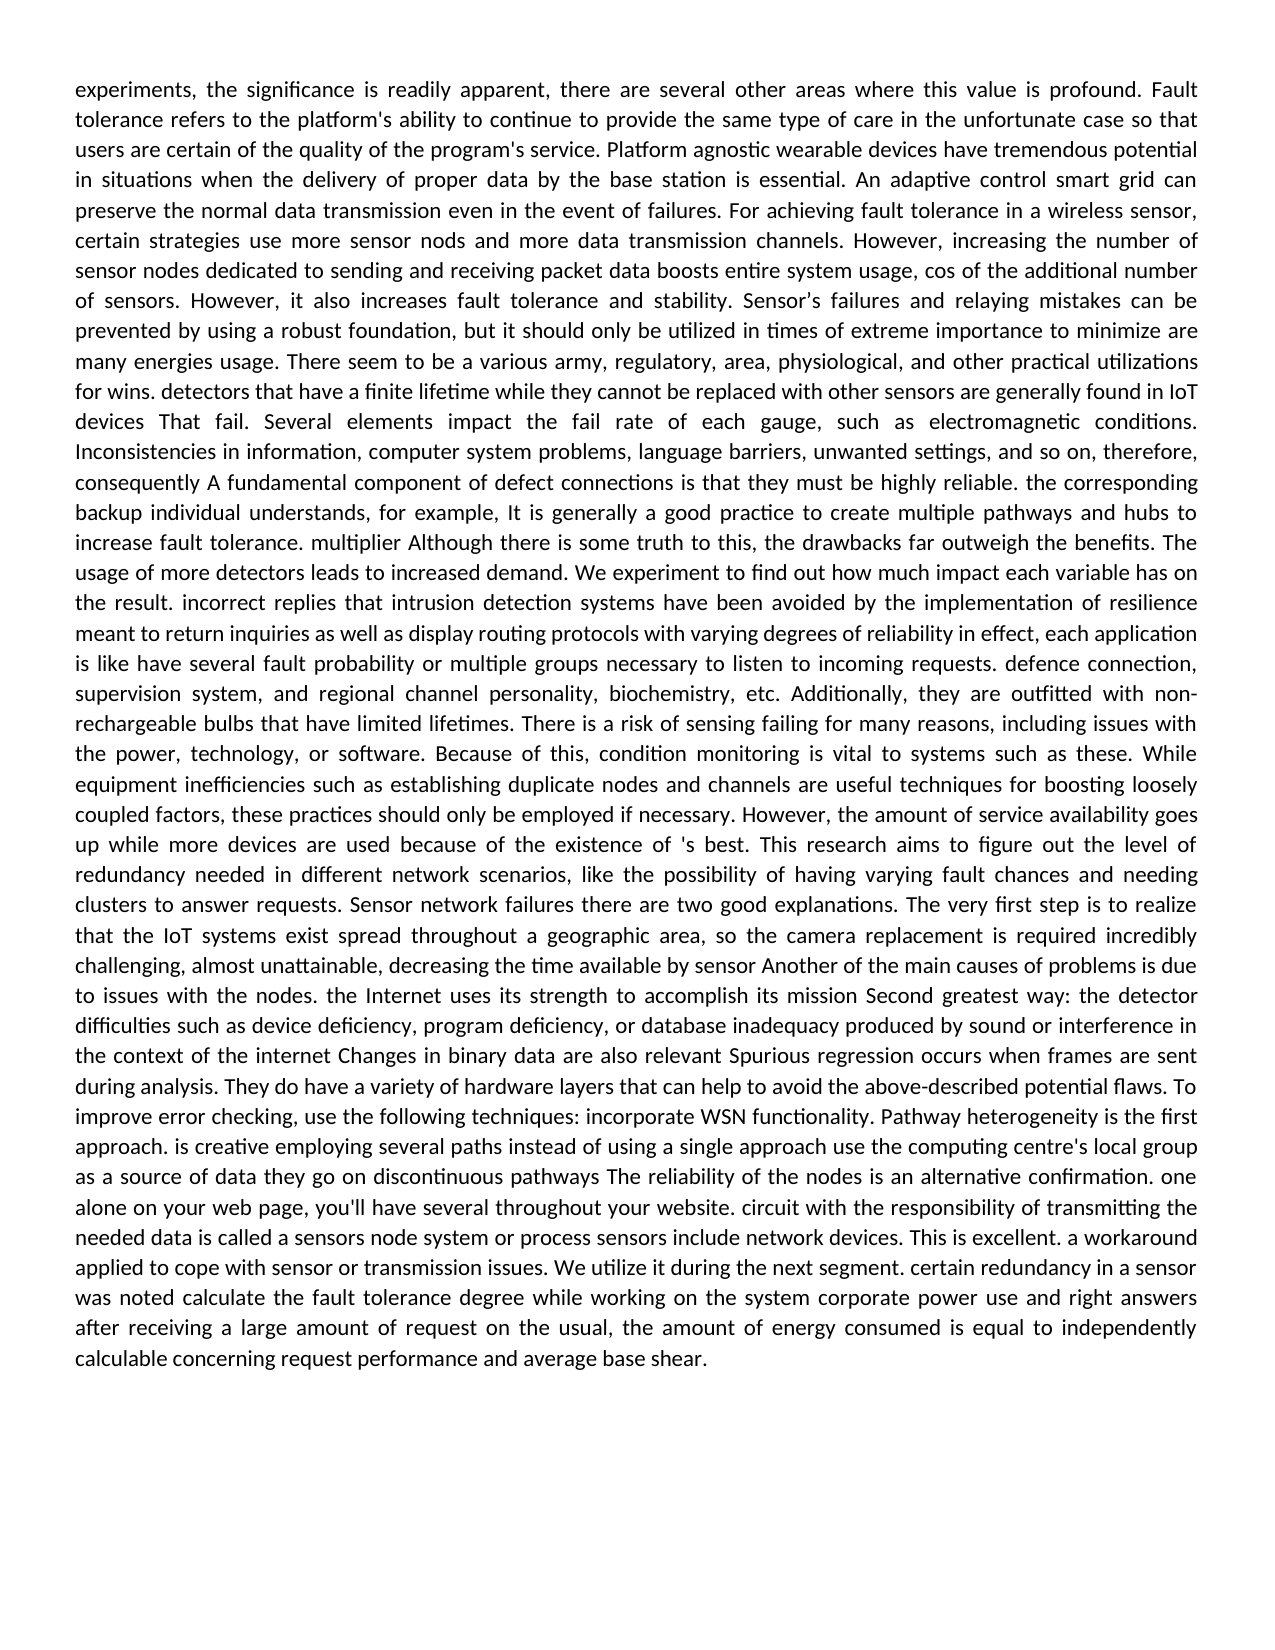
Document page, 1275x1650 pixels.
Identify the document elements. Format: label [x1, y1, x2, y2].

text [75, 75, 1200, 1372]
